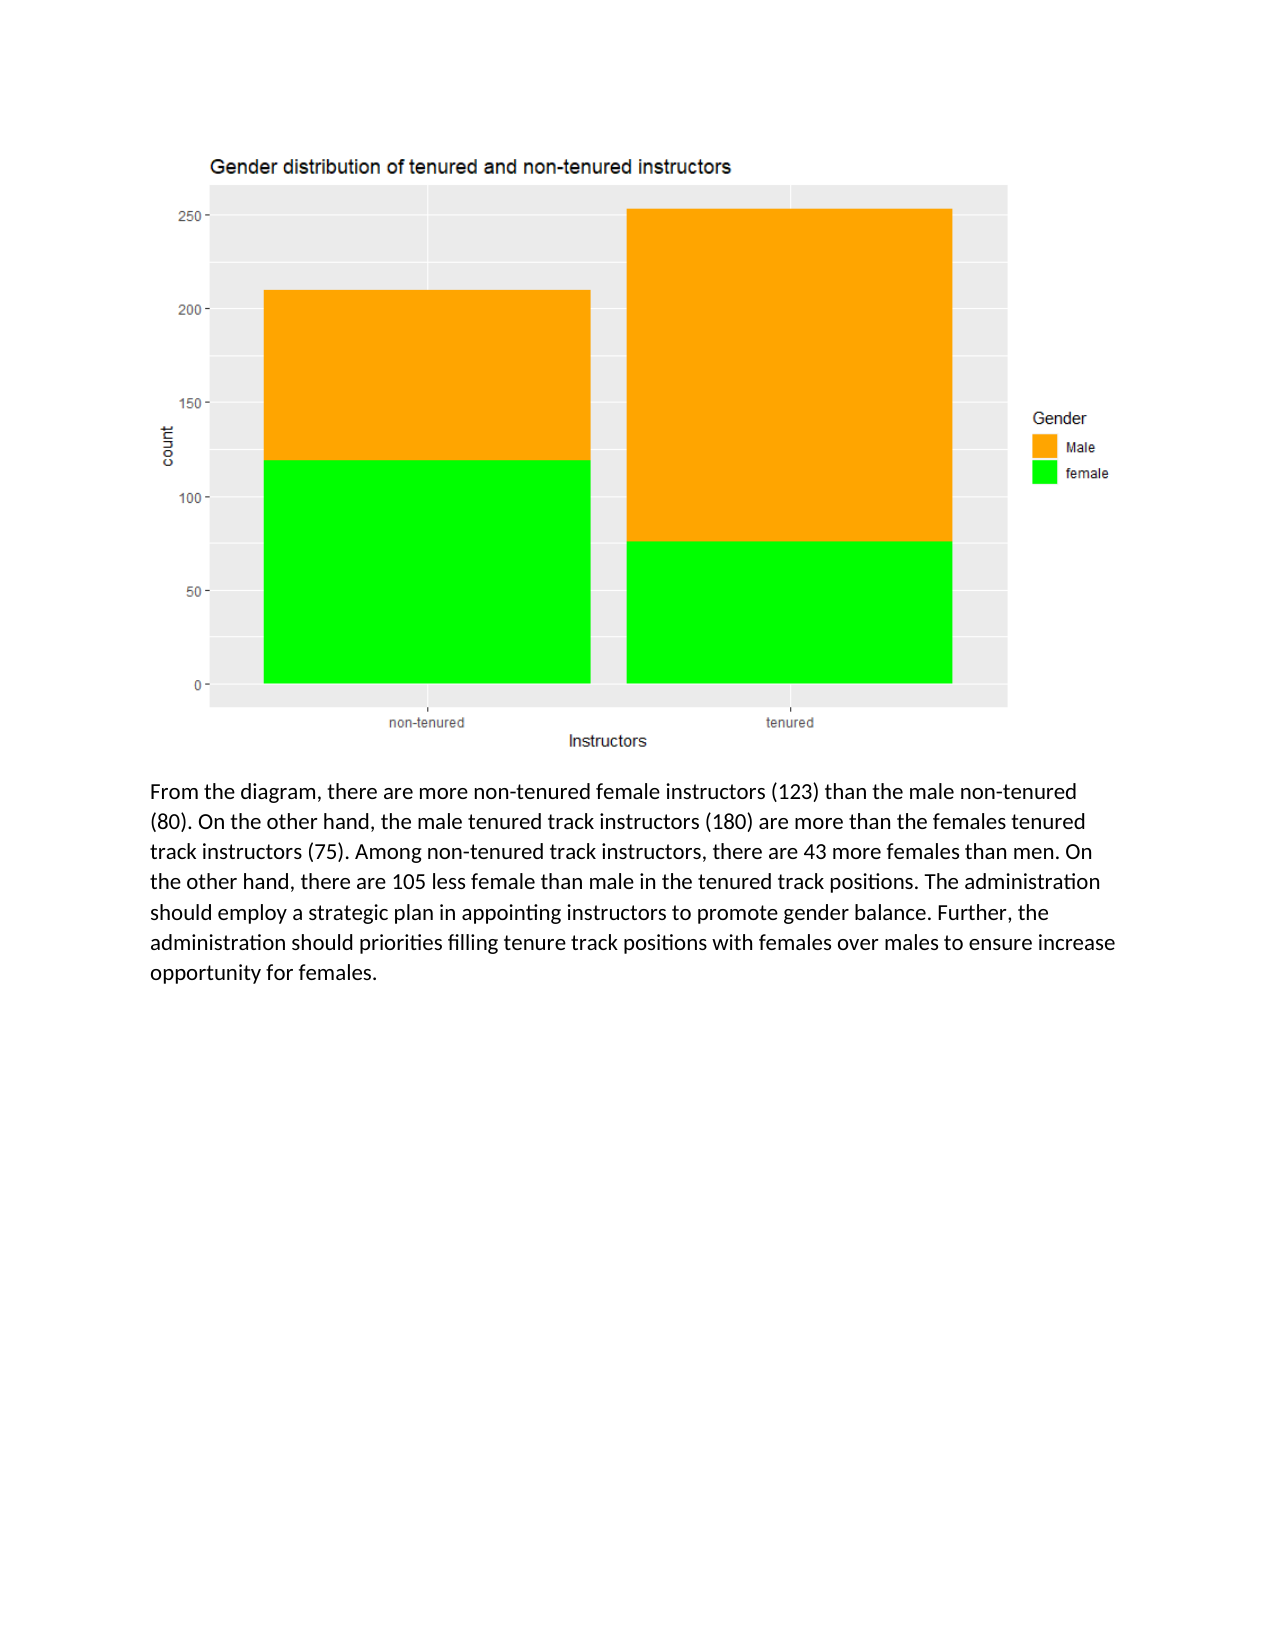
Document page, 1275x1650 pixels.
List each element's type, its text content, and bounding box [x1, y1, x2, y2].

picture [150, 150, 1125, 758]
text From the diagram, there are more non-tenured female instructors (123) than the male non-tenured (80). On the other hand, the male tenured track instructors (180) are more than the females tenured track instructors (75). Among non-tenured track instructors, there are 43 more females than men. On the other hand, there are 105 less female than male in the tenured track positions. The administration should employ a strategic plan in appointing instructors to promote gender balance. Further, the administration should priorities filling tenure track positions with females over males to ensure increase opportunity for females. [150, 777, 1125, 986]
